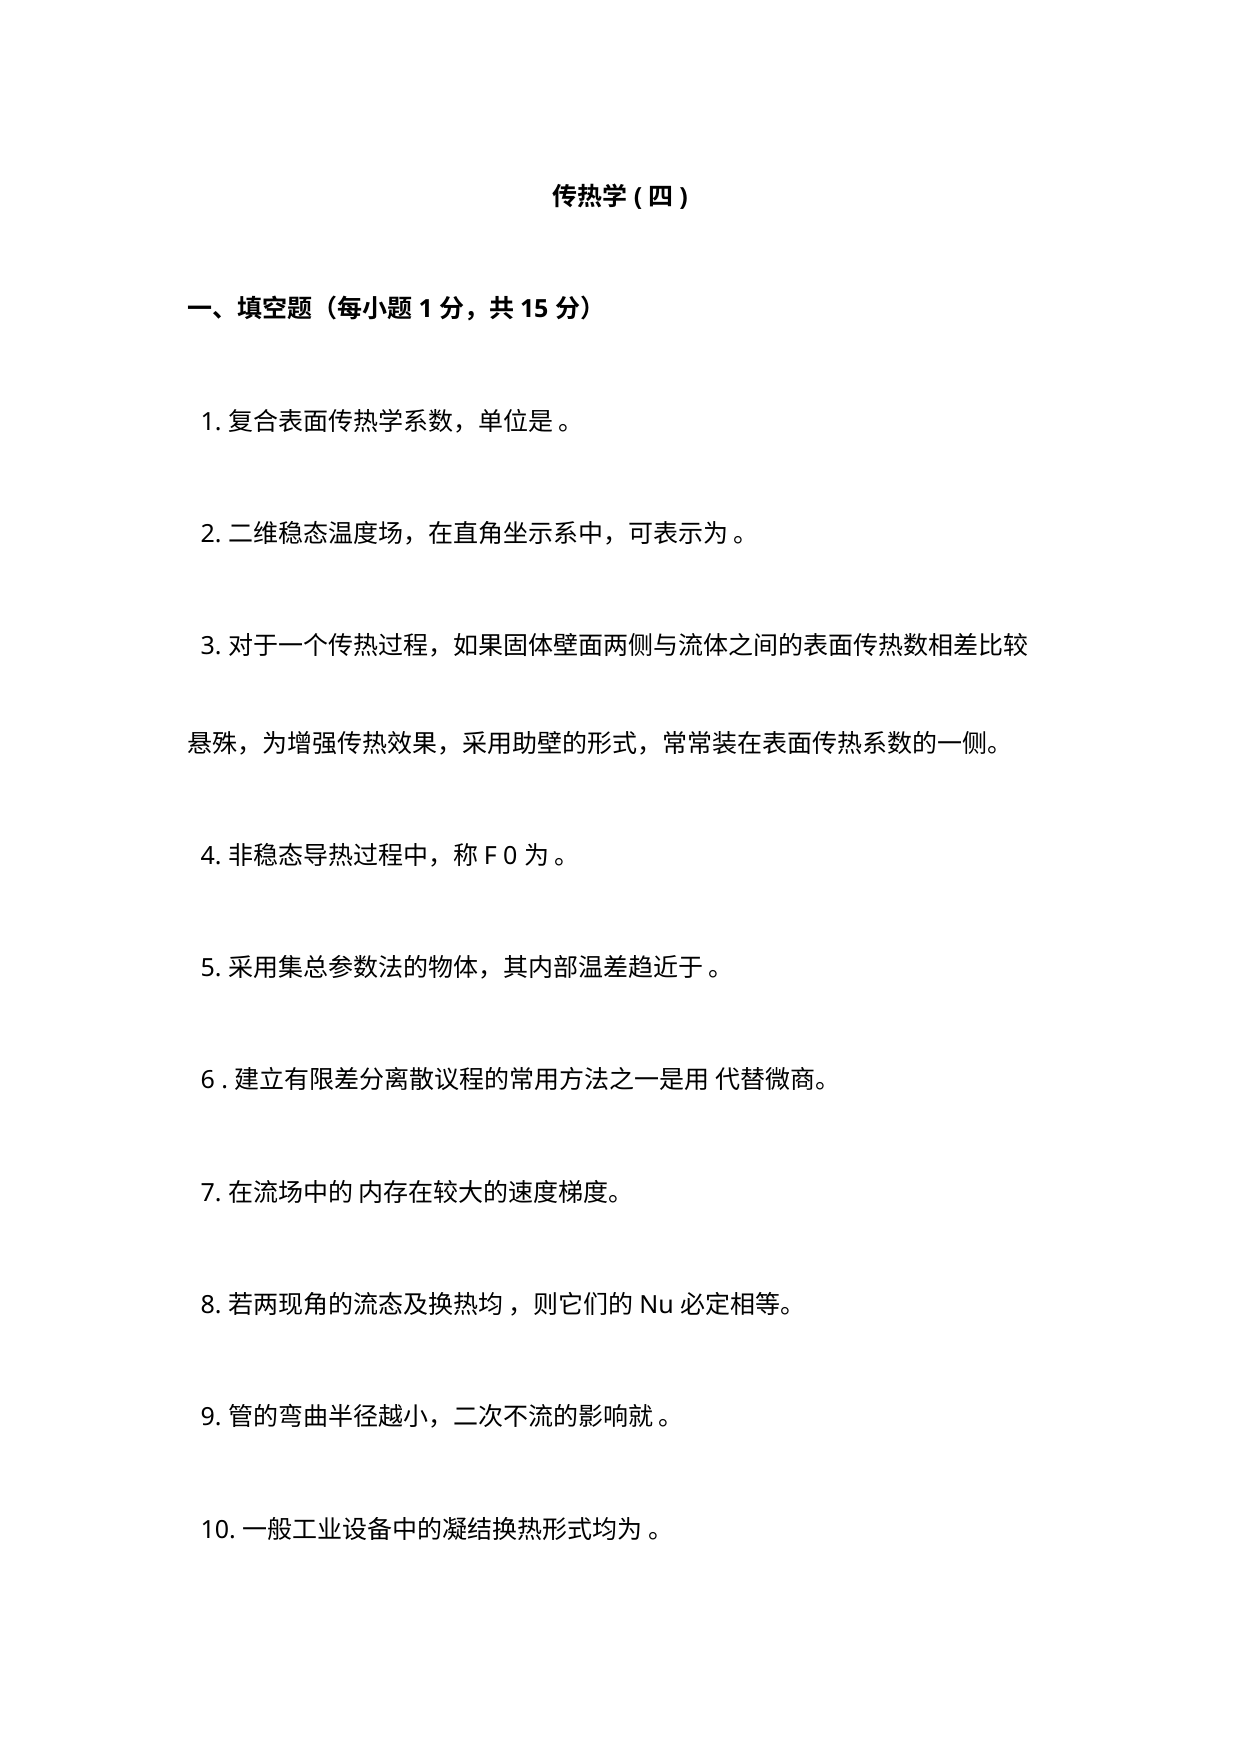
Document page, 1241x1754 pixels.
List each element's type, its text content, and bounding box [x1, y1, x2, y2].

text 5. 采用集总参数法的物体，其内部温差趋近于 。 [187, 933, 1053, 998]
text 传热学 ( 四 ) [187, 162, 1053, 227]
text 7. 在流场中的 内存在较大的速度梯度。 [187, 1158, 1053, 1223]
text 9. 管的弯曲半径越小，二次不流的影响就 。 [187, 1382, 1053, 1447]
text 2. 二维稳态温度场，在直角坐示系中，可表示为 。 [187, 499, 1053, 564]
text 8. 若两现角的流态及换热均 ，则它们的 Nu 必定相等。 [187, 1270, 1053, 1335]
text 1. 复合表面传热学系数，单位是 。 [187, 387, 1053, 452]
text 一、填空题（每小题 1 分，共 15 分） [187, 274, 1053, 339]
text 6 . 建立有限差分离散议程的常用方法之一是用 代替微商。 [187, 1046, 1053, 1111]
text 4. 非稳态导热过程中，称 F 0 为 。 [187, 821, 1053, 886]
text 10. 一般工业设备中的凝结换热形式均为 。 [187, 1495, 1053, 1560]
text 3. 对于一个传热过程，如果固体壁面两侧与流体之间的表面传热数相差比较悬殊，为增强传热效果，采用助壁的形式，常常装在表面传热系数的一侧。 [187, 611, 1053, 774]
